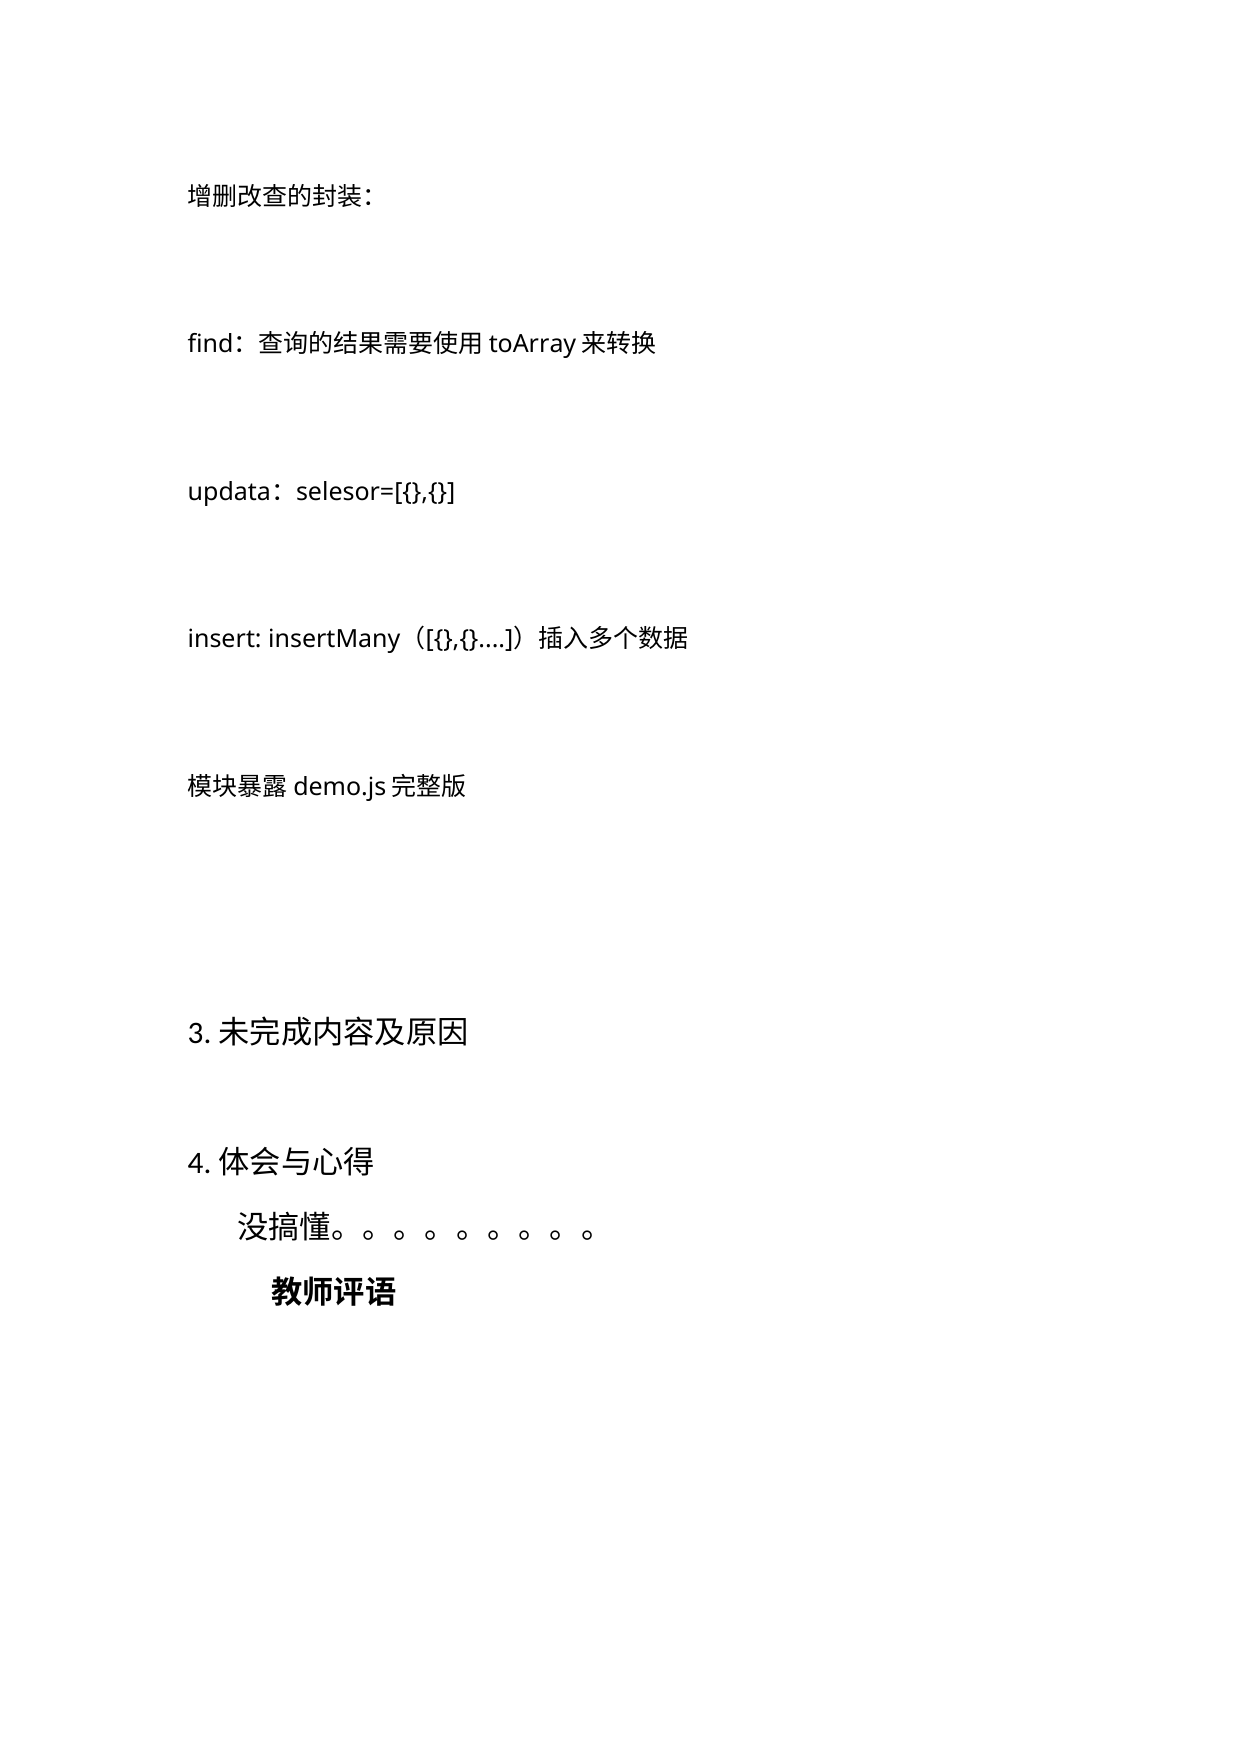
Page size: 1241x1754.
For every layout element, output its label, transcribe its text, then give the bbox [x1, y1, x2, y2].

text insert: insertMany（[{},{}....]）插入多个数据 [187, 604, 1053, 669]
text 增删改查的封装： [187, 162, 1053, 227]
list 3. 未完成内容及原因 [187, 997, 1053, 1062]
list 体会与心得 [187, 1127, 1053, 1192]
text find：查询的结果需要使用toArray来转换 [187, 309, 1053, 374]
list 教师评语 [187, 1257, 1053, 1322]
text 模块暴露 demo.js完整版 [187, 752, 1053, 817]
list 没搞懂。。。。。。。。。 [187, 1192, 1053, 1257]
text updata：selesor=[{},{}] [187, 457, 1053, 522]
